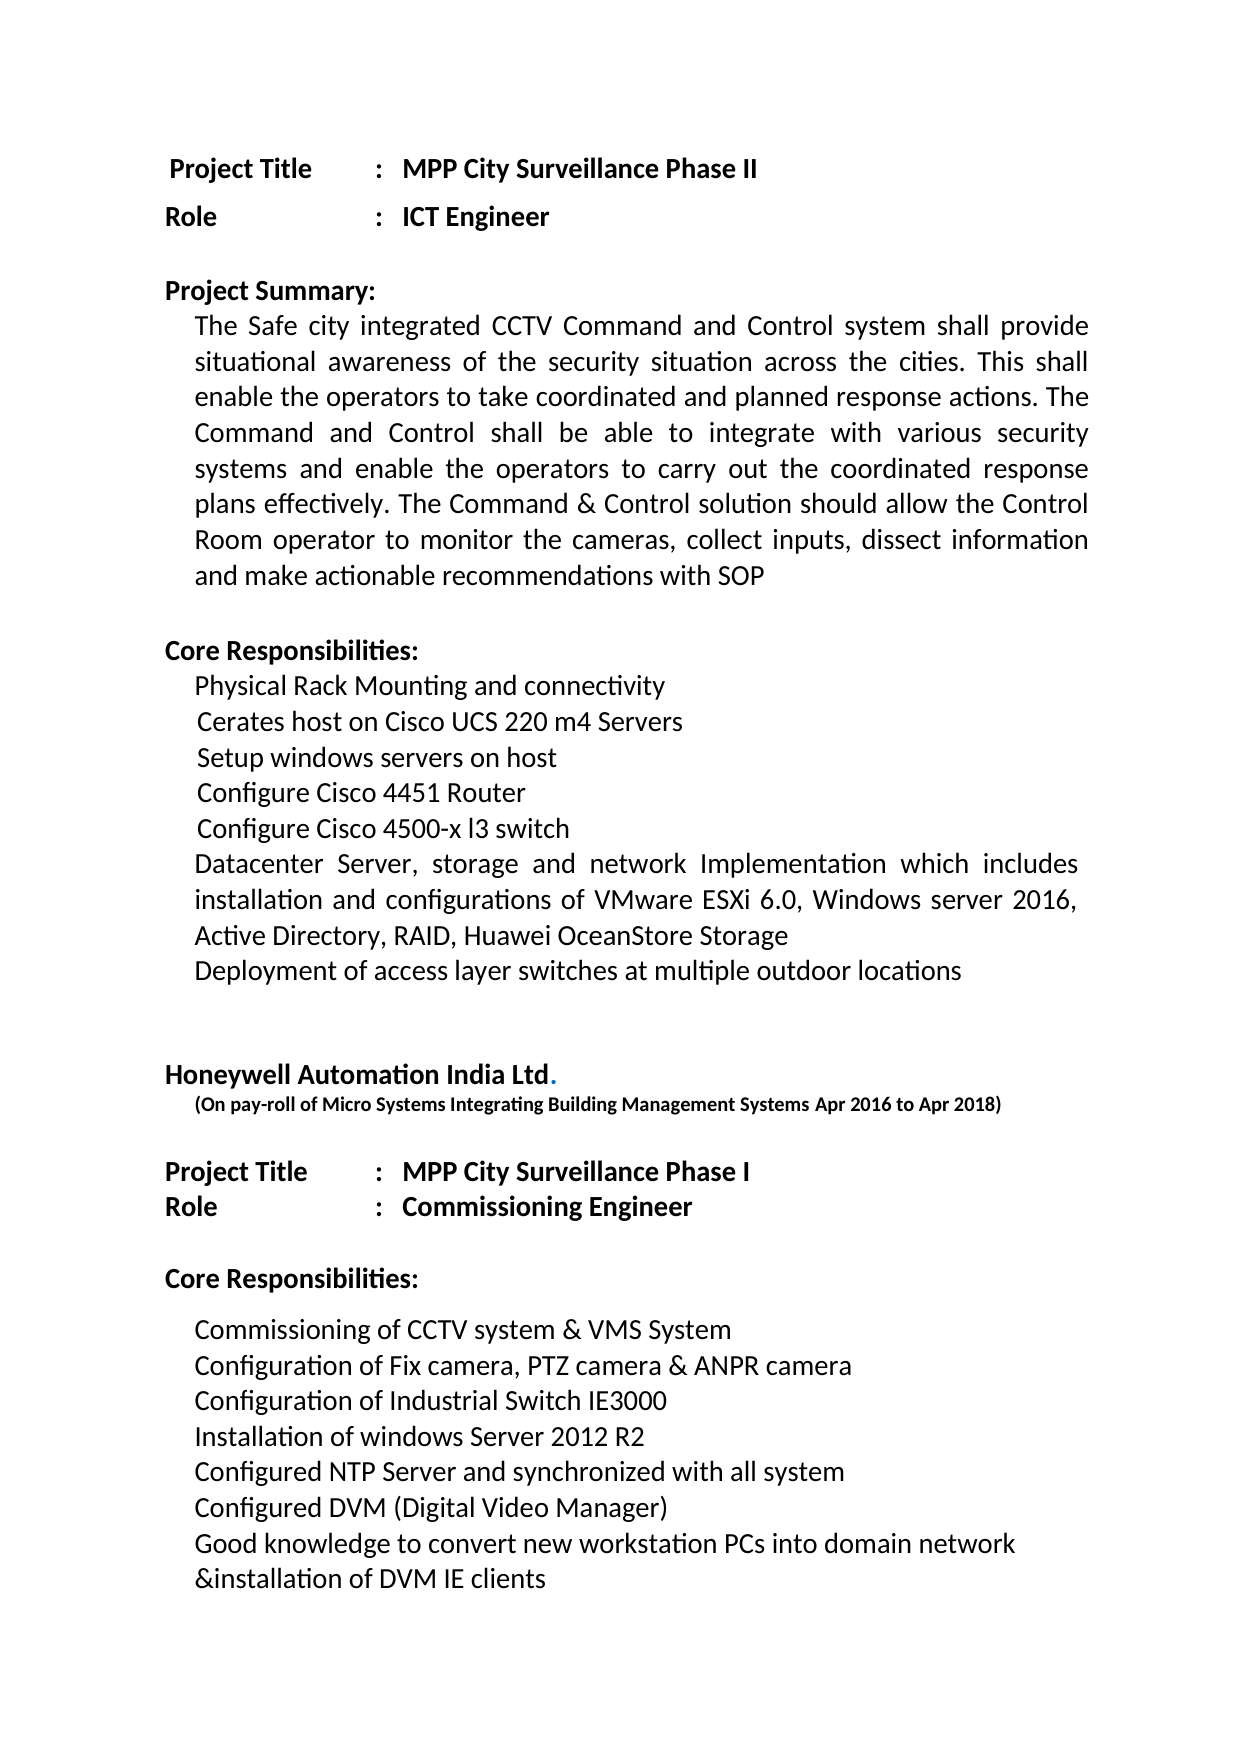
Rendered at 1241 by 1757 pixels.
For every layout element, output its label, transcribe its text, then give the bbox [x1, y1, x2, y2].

list Commissioning of CCTV system & VMS System [150, 1311, 1090, 1347]
text Configured DVM (Digital Video Manager) [150, 1489, 1090, 1525]
text Datacenter Server, storage and network Implementation which includes installation and configurations of VMware ESXi 6.0, Windows server 2016, Active Directory, RAID, Huawei OceanStore Storage [194, 846, 1079, 952]
text Configured NTP Server and synchronized with all system [150, 1453, 1090, 1489]
text Configuration of Fix camera, PTZ camera & ANPR camera [150, 1347, 1090, 1382]
text Installation of windows Server 2012 R2 [150, 1418, 1090, 1453]
text Core Responsibilities: [150, 1260, 1090, 1295]
text Cerates host on Cisco UCS 220 m4 Servers [165, 703, 1090, 739]
text The Safe city integrated CCTV Command and Control system shall provide situational awareness of the security situation across the cities. This shall enable the operators to take coordinated and planned response actions. The Command and Control shall be able to integrate with various security systems and enable the operators to carry out the coordinated response plans effectively. The Command & Control solution should allow the Control Room operator to monitor the cameras, collect inputs, dissect information and make actionable recommendations with SOP [194, 307, 1090, 592]
text Configure Cisco 4500-x l3 switch [165, 810, 1090, 846]
text Good knowledge to convert new workstation PCs into domain network &installation of DVM IE clients [194, 1525, 1090, 1596]
text Configuration of Industrial Switch IE3000 [150, 1382, 1090, 1418]
text Core Responsibilities: [165, 632, 1090, 667]
text (On pay-roll of Micro Systems Integrating Building Management Systems Apr 2016 to Apr 2018) [150, 1091, 1090, 1117]
text Role : Commissioning Engineer [150, 1188, 1090, 1224]
text Honeywell Automation India Ltd. [160, 1056, 1090, 1091]
text Configure Cisco 4451 Router [165, 774, 1090, 810]
text Deployment of access layer switches at multiple outdoor locations [194, 952, 1090, 988]
text Physical Rack Mounting and connectivity [165, 667, 1090, 703]
text Role : ICT Engineer [165, 198, 1090, 234]
text Setup windows servers on host [165, 739, 1090, 774]
text Project Title : MPP City Surveillance Phase II [150, 150, 1090, 186]
text Project Title : MPP City Surveillance Phase I [150, 1153, 1090, 1188]
text Project Summary: [165, 272, 1090, 307]
